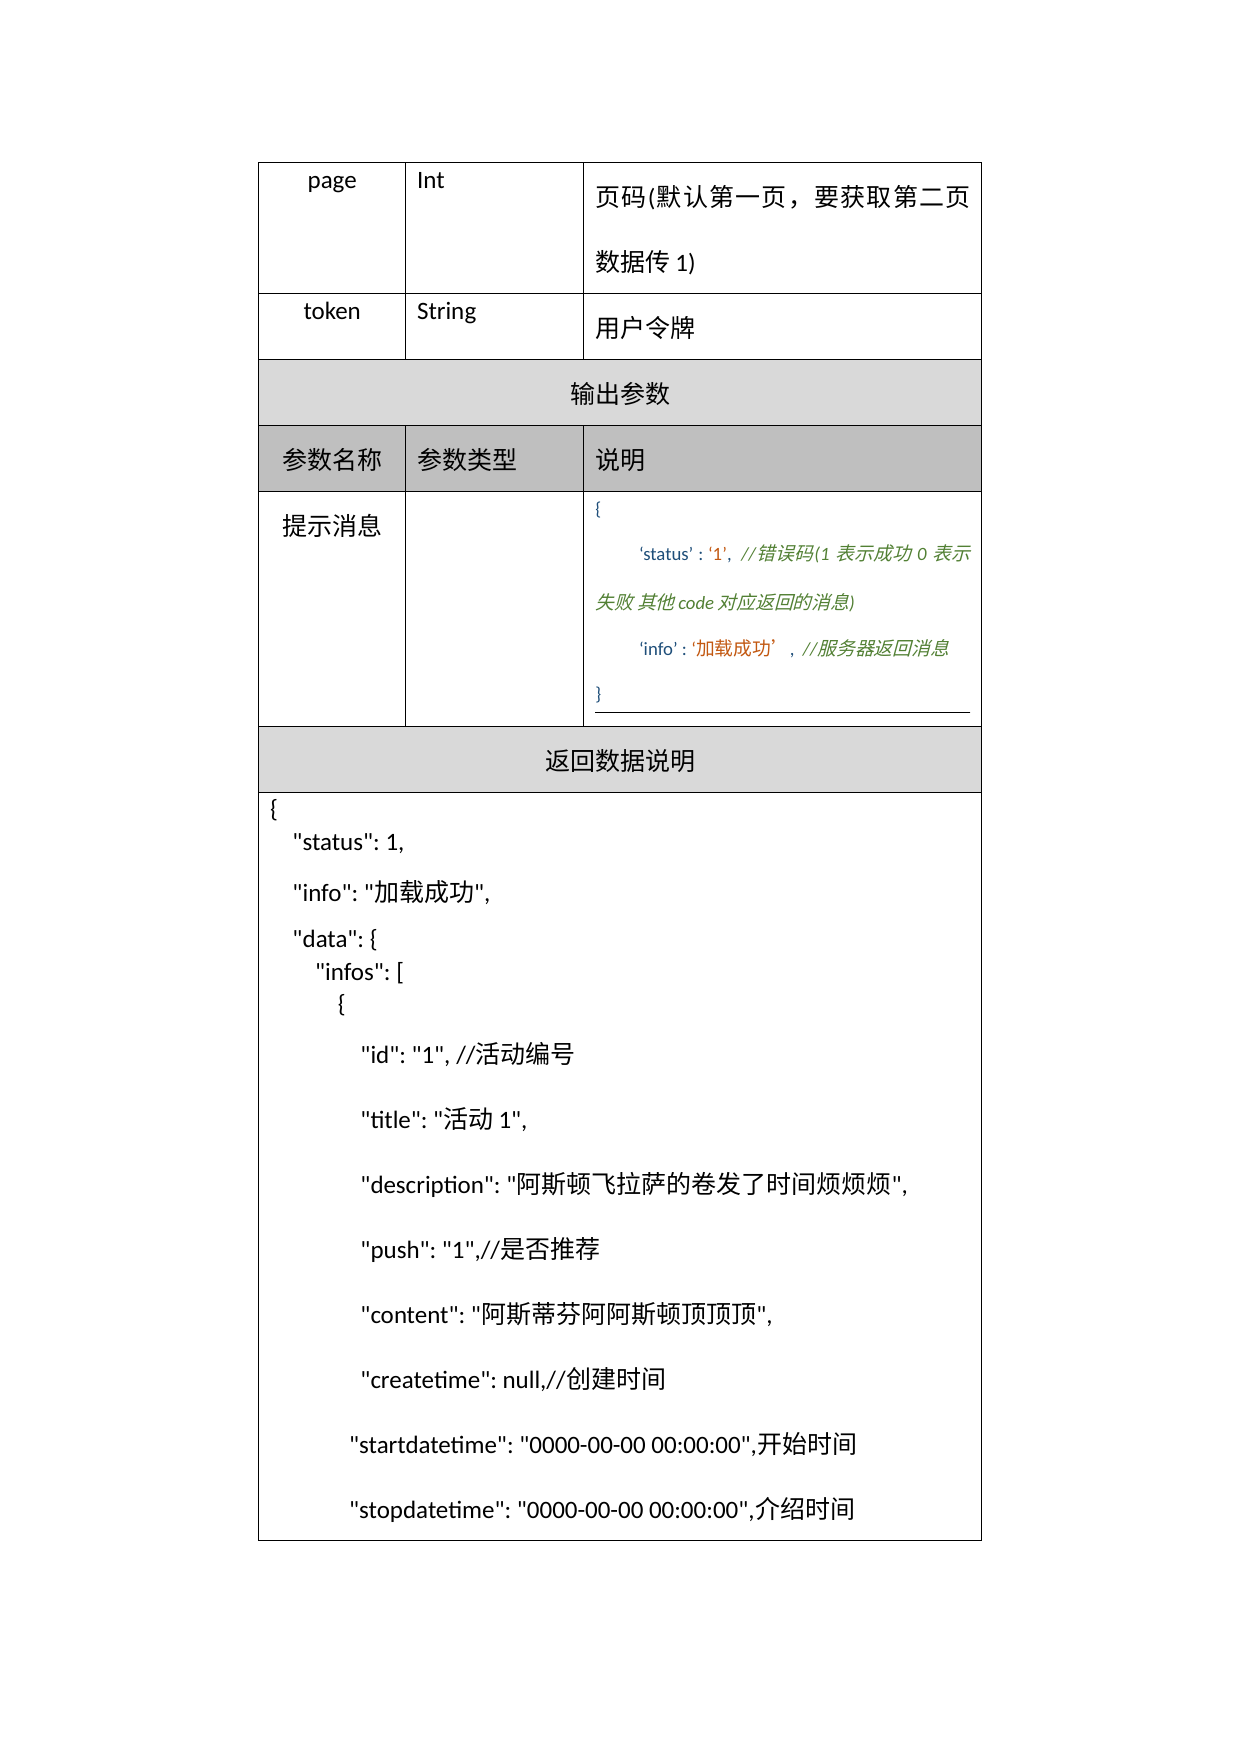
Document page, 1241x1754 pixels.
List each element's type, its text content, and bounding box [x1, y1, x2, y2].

table_cell { ‘status’ : ‘1’, //错误码(1 表示成功 0 表示失败 其他code对应返回的消息) ‘info’ : ‘加载成功’, //服务器返回消息 } [584, 492, 981, 726]
table_cell 页码(默认第一页，要获取第二页数据传1) [584, 163, 981, 293]
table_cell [259, 793, 981, 1540]
table_cell 参数类型 [406, 426, 583, 491]
table_cell token [259, 294, 405, 359]
table_cell Int [406, 163, 583, 293]
table_cell [406, 492, 583, 726]
table_cell page [259, 163, 405, 293]
table_cell 返回数据说明 [259, 727, 981, 792]
table_cell 输出参数 [259, 360, 981, 425]
table_cell 用户令牌 [584, 294, 981, 359]
table_cell 说明 [584, 426, 981, 491]
table_cell 参数名称 [259, 426, 405, 491]
table_cell String [406, 294, 583, 359]
table_cell 提示消息 [259, 492, 405, 726]
